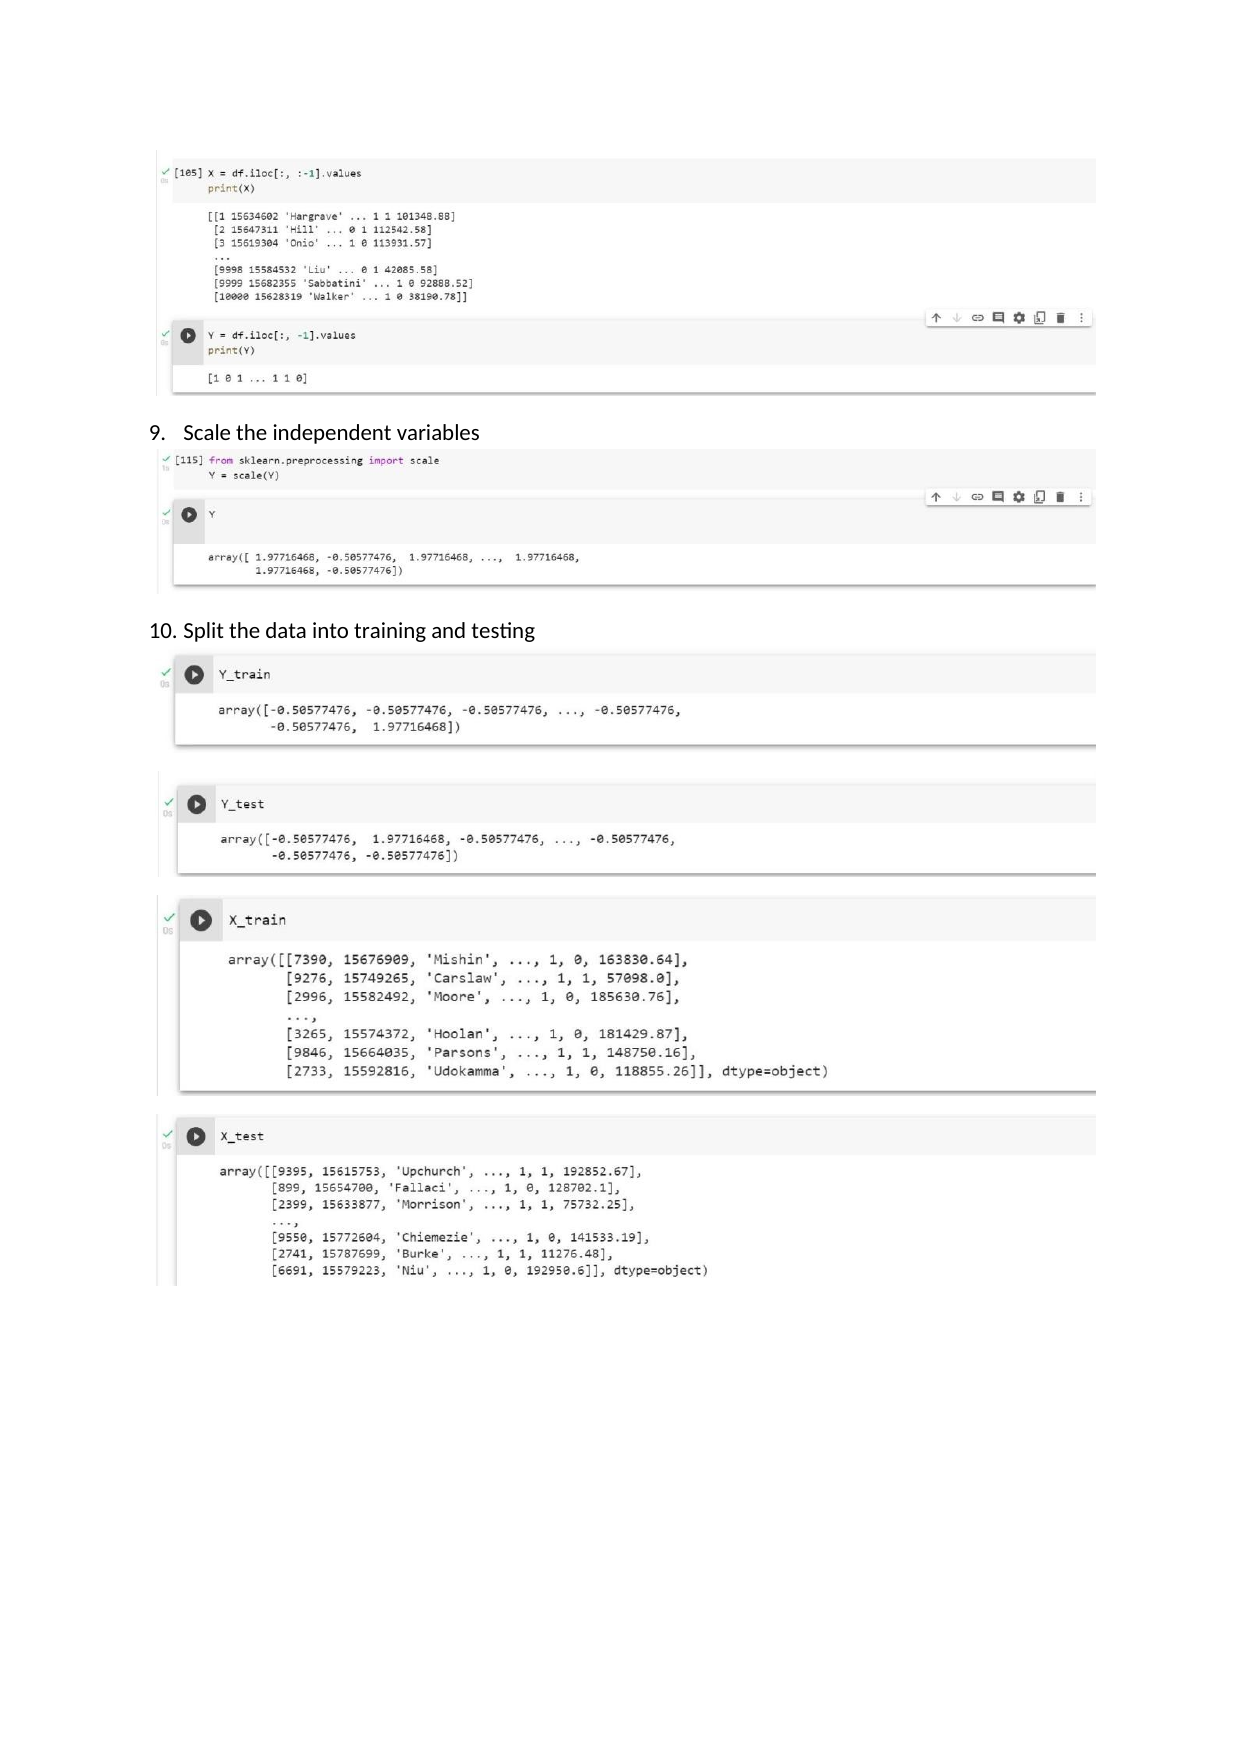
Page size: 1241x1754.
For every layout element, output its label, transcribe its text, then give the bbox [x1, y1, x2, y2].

list Split the data into training and testing [148, 616, 1171, 644]
picture [156, 449, 1096, 594]
picture [155, 1114, 1096, 1286]
picture [155, 150, 1096, 396]
picture [155, 646, 1096, 753]
list Scale the independent variables [148, 418, 1171, 446]
picture [155, 895, 1096, 1096]
picture [155, 771, 1096, 877]
